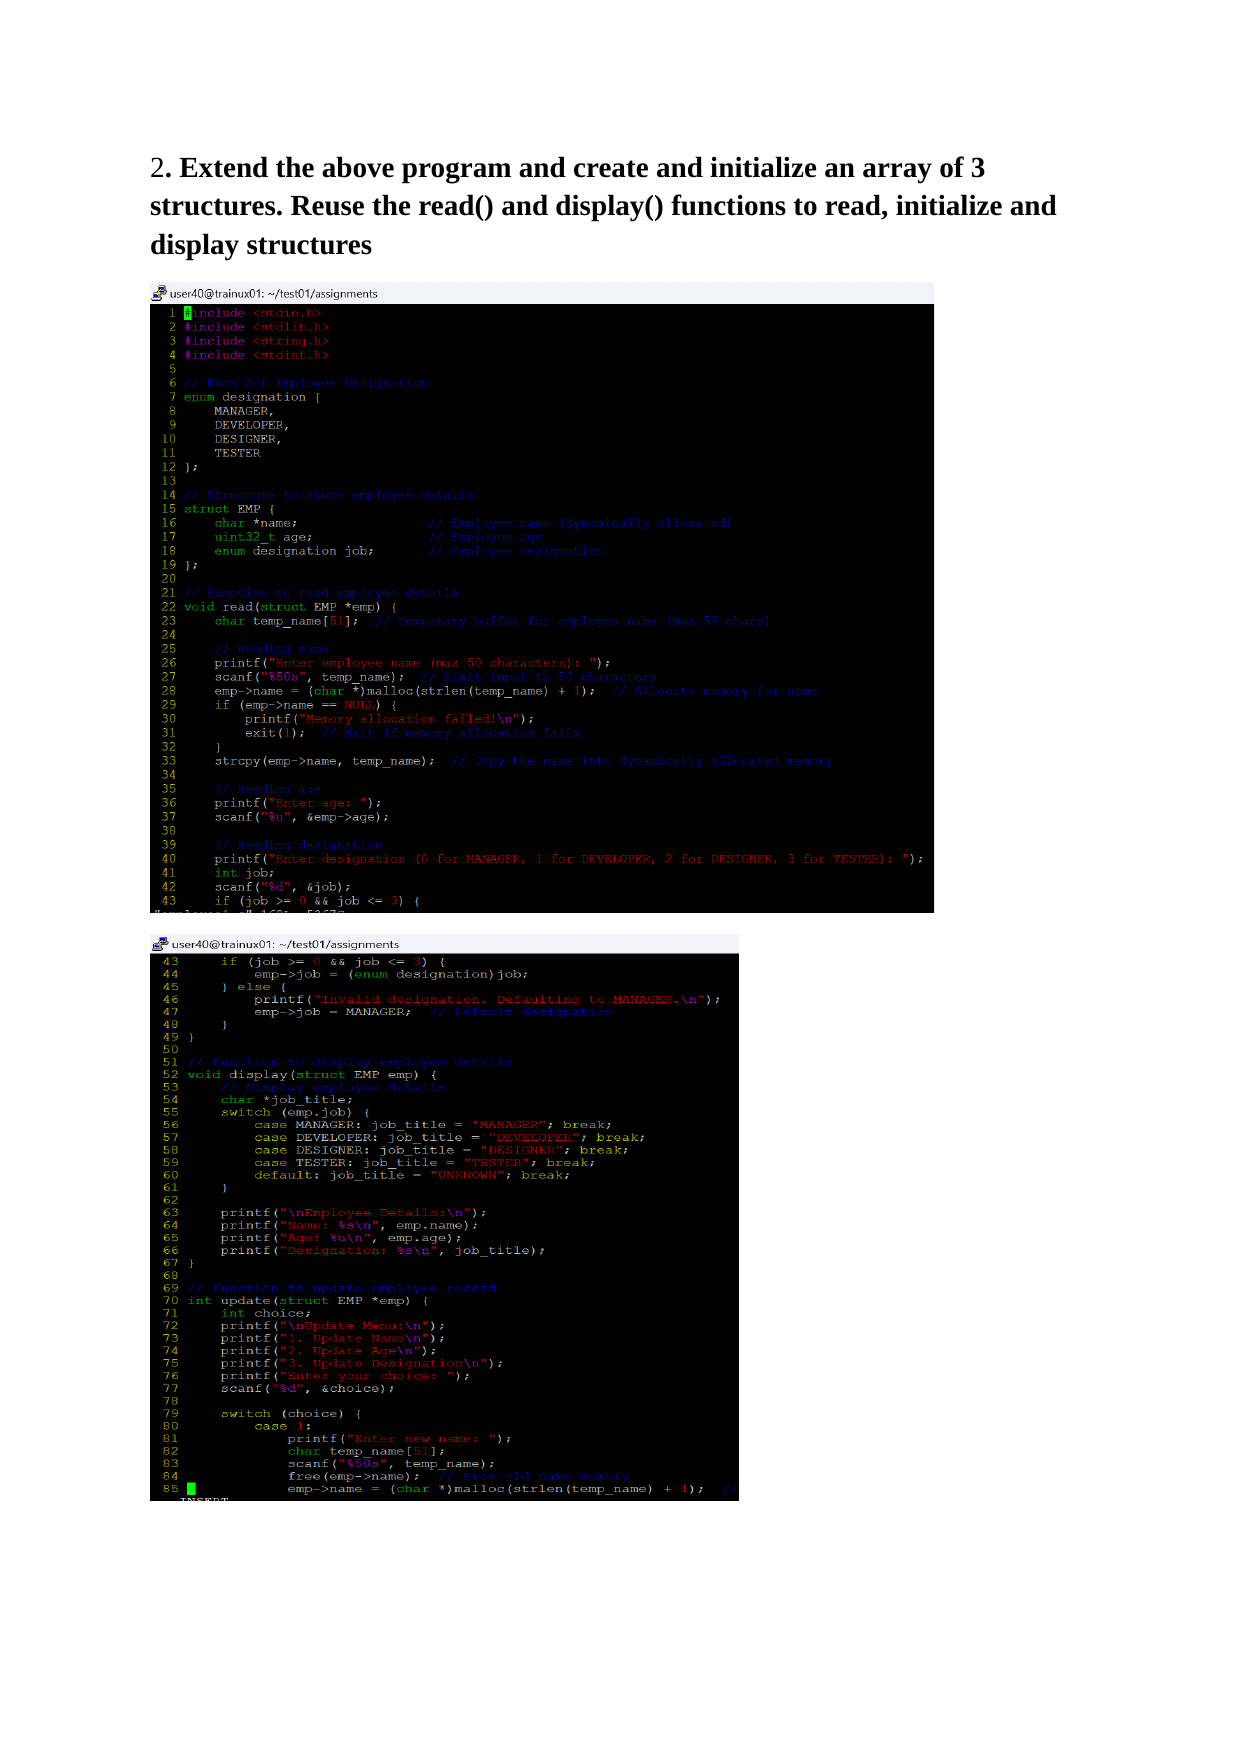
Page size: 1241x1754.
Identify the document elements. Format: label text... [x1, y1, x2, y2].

text 2. Extend the above program and create and initialize an array of 3 structures. Reuse the read() and display() functions to read, initialize and display structures [150, 150, 1090, 261]
picture [150, 282, 935, 913]
picture [150, 934, 739, 1501]
